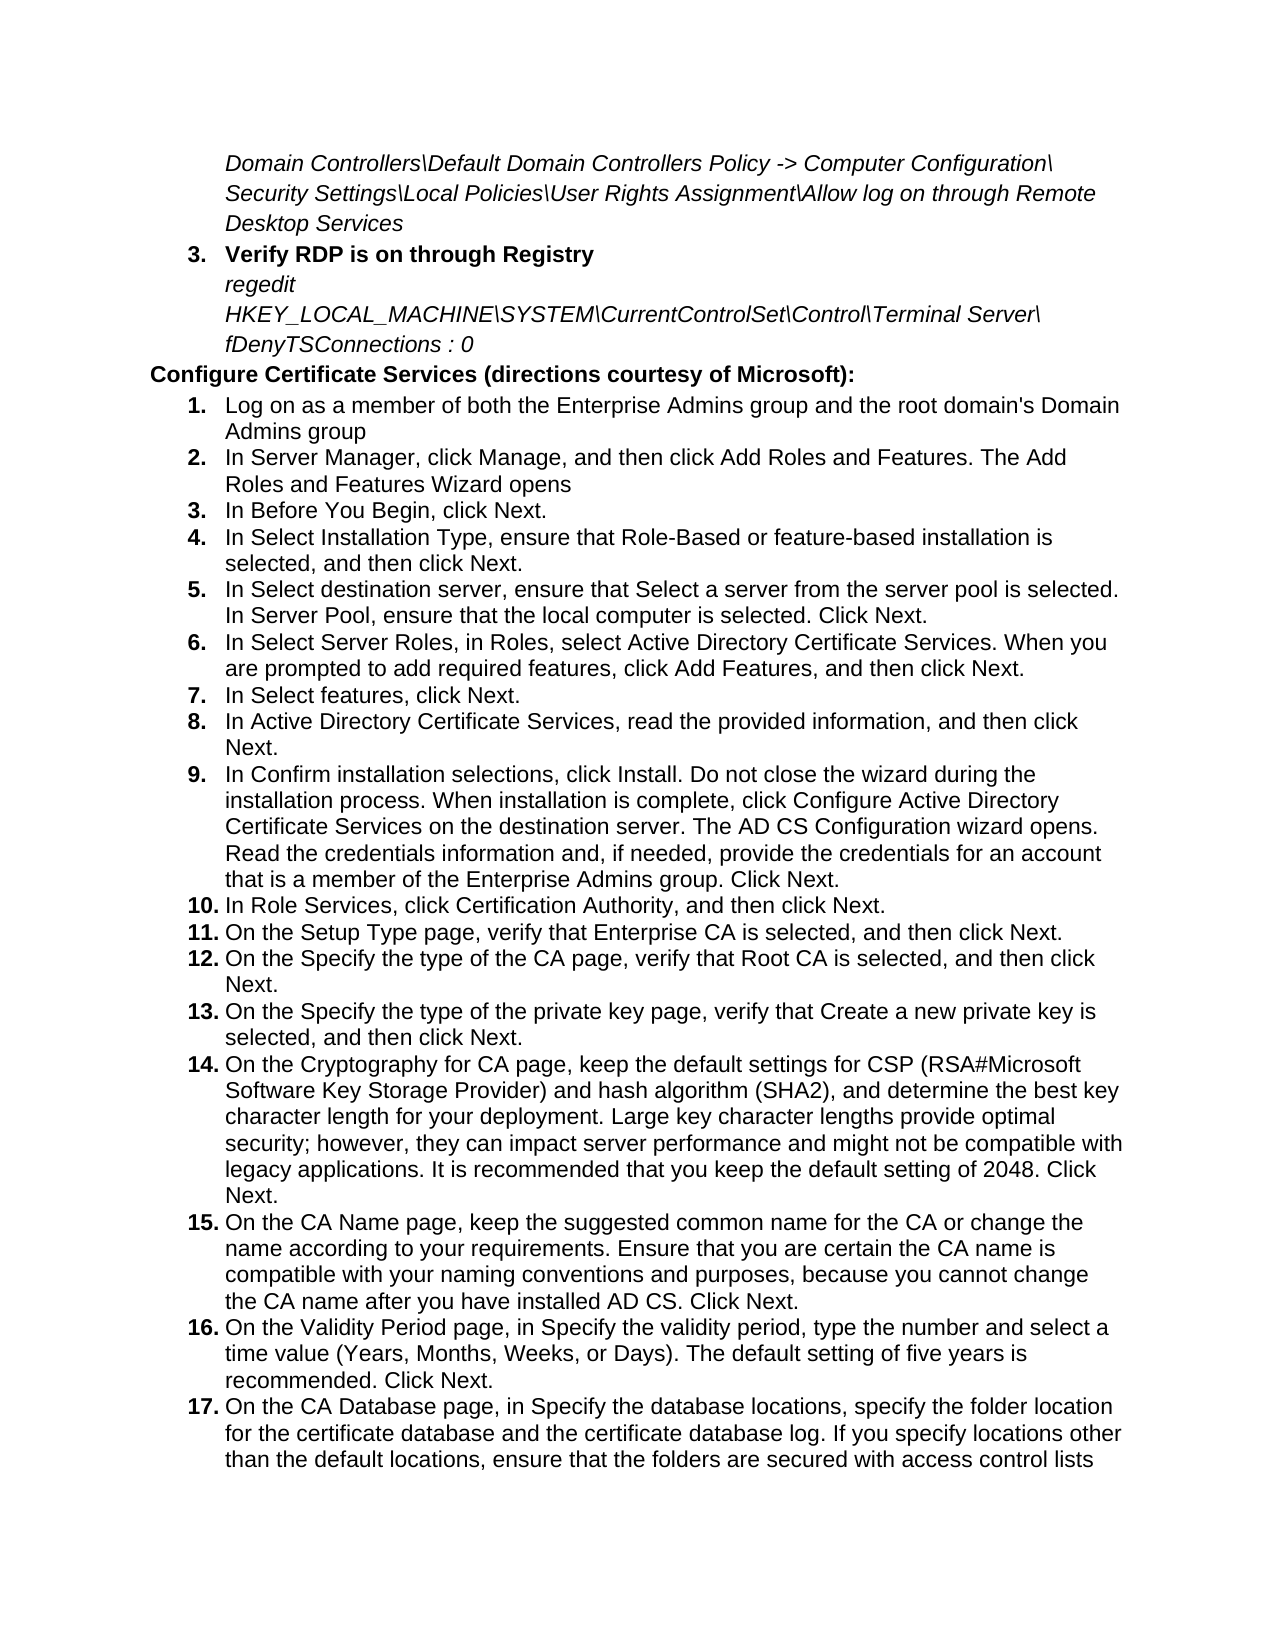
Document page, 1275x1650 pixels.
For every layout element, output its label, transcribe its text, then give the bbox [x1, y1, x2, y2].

list Log on as a member of both the Enterprise Admins group and the root domain's Domain Admins group [187, 392, 1125, 444]
text Configure Certificate Services (directions courtesy of Microsoft): [150, 361, 1125, 388]
list In Select Installation Type, ensure that Role-Based or feature-based installation is selected, and then click Next. [187, 523, 1125, 576]
list On the Setup Type page, verify that Enterprise CA is selected, and then click Next. [187, 919, 1125, 945]
list In Role Services, click Certification Authority, and then click Next. [187, 892, 1125, 919]
text HKEY_LOCAL_MACHINE\SYSTEM\CurrentControlSet\Control\Terminal Server\fDenyTSConnections : 0 [225, 301, 1125, 358]
list In Select destination server, ensure that Select a server from the server pool is selected. In Server Pool, ensure that the local computer is selected. Click Next. [187, 576, 1125, 629]
list In Confirm installation selections, click Install. Do not close the wizard during the installation process. When installation is complete, click Configure Active Directory Certificate Services on the destination server. The AD CS Configuration wizard opens. Read the credentials information and, if needed, provide the credentials for an account that is a member of the Enterprise Admins group. Click Next. [187, 761, 1125, 892]
list On the Validity Period page, in Specify the validity period, type the number and select a time value (Years, Months, Weeks, or Days). The default setting of five years is recommended. Click Next. [187, 1314, 1125, 1393]
list In Server Manager, click Manage, and then click Add Roles and Features. The Add Roles and Features Wizard opens [187, 444, 1125, 497]
list On the Specify the type of the CA page, verify that Root CA is selected, and then click Next. [187, 945, 1125, 998]
list In Select features, click Next. [187, 682, 1125, 708]
list In Select Server Roles, in Roles, select Active Directory Certificate Services. When you are prompted to add required features, click Add Features, and then click Next. [187, 629, 1125, 682]
list On the Cryptography for CA page, keep the default settings for CSP (RSA#Microsoft Software Key Storage Provider) and hash algorithm (SHA2), and determine the best key character length for your deployment. Large key character lengths provide optimal security; however, they can impact server performance and might not be compatible with legacy applications. It is recommended that you keep the default setting of 2048. Click Next. [187, 1051, 1125, 1209]
text Domain Controllers\Default Domain Controllers Policy -> Computer Configuration\Security Settings\Local Policies\User Rights Assignment\Allow log on through Remote Desktop Services [225, 150, 1125, 237]
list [187, 1393, 1125, 1472]
text regedit [225, 271, 1125, 297]
list On the Specify the type of the private key page, verify that Create a new private key is selected, and then click Next. [187, 998, 1125, 1051]
list Verify RDP is on through Registry [187, 241, 1125, 267]
list In Active Directory Certificate Services, read the provided information, and then click Next. [187, 708, 1125, 761]
list On the CA Name page, keep the suggested common name for the CA or change the name according to your requirements. Ensure that you are certain the CA name is compatible with your naming conventions and purposes, because you cannot change the CA name after you have installed AD CS. Click Next. [187, 1209, 1125, 1314]
list In Before You Begin, click Next. [187, 497, 1125, 523]
